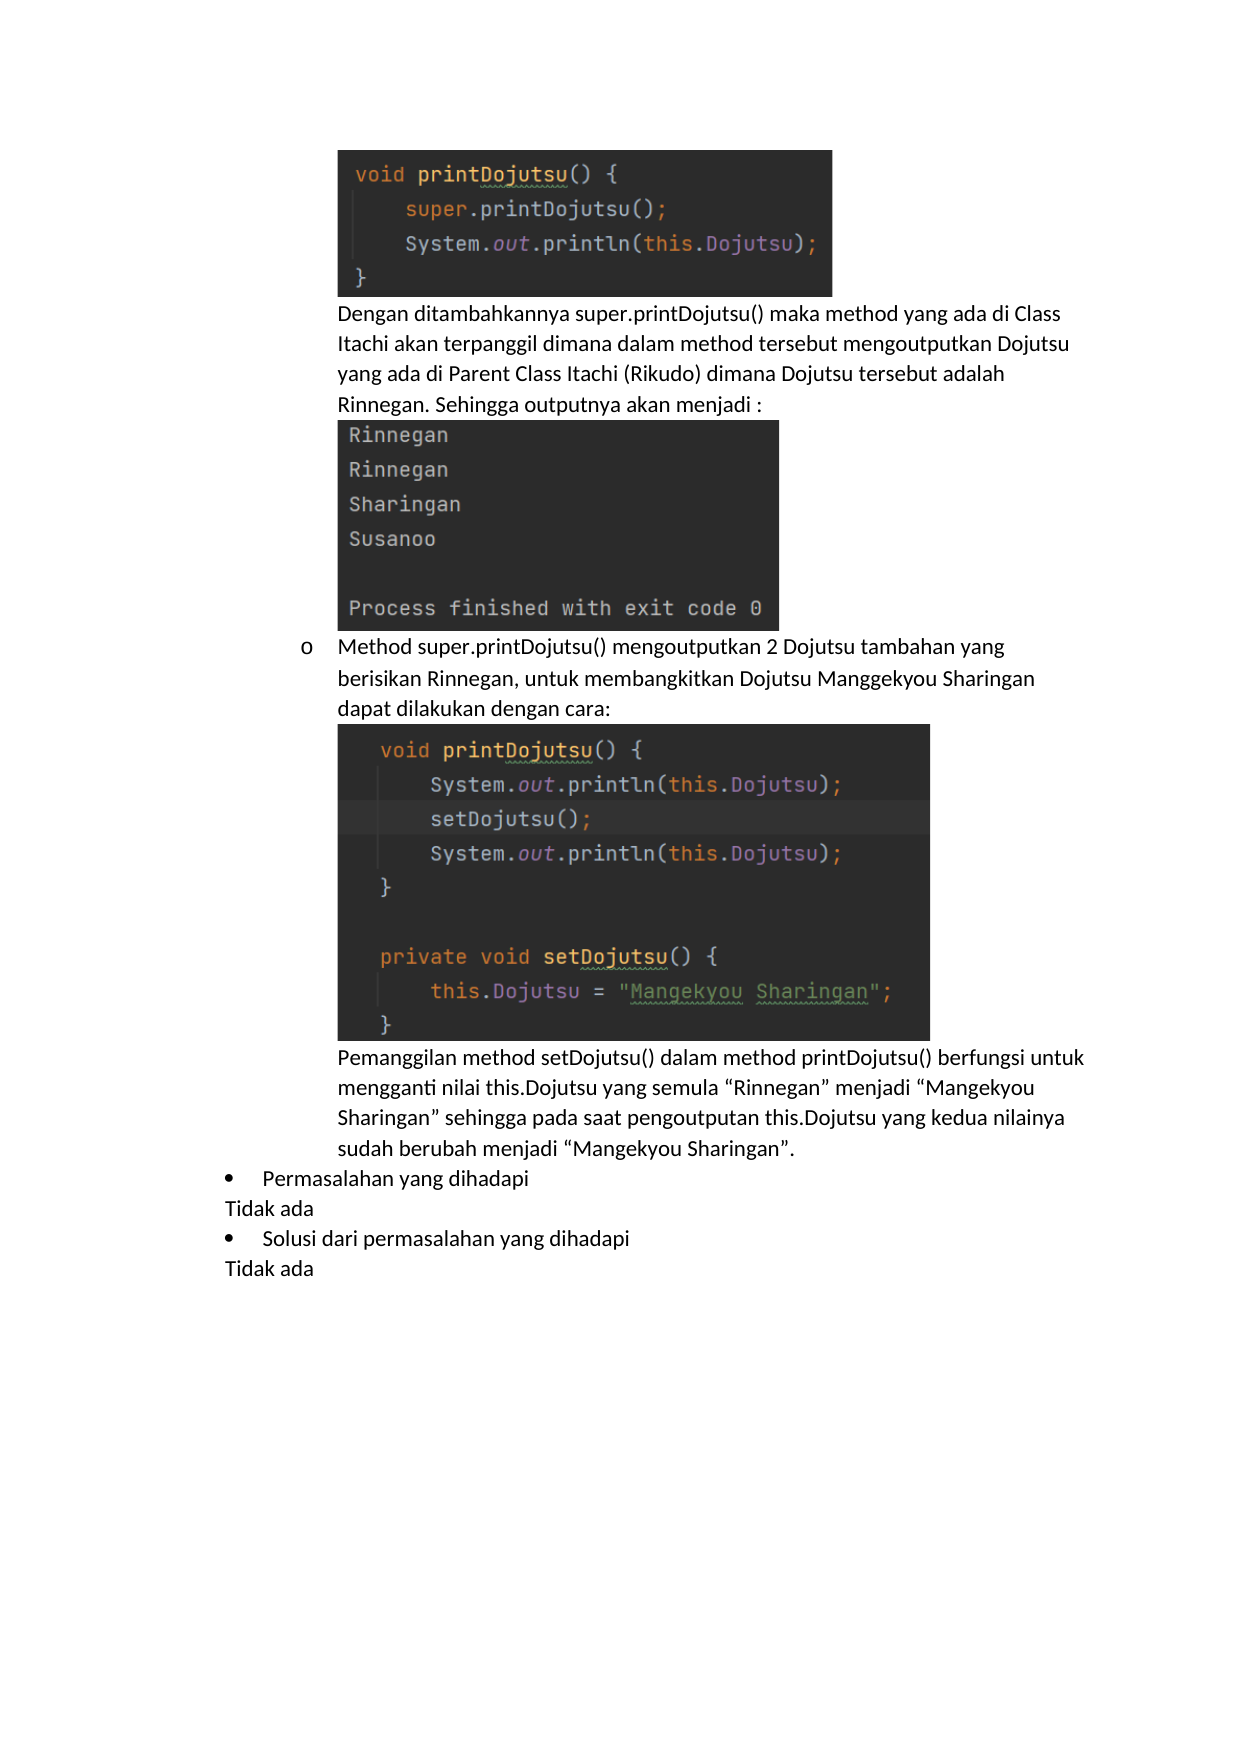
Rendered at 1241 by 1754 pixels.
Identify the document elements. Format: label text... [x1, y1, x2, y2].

picture [337, 150, 833, 297]
list Method super.printDojutsu() mengoutputkan 2 Dojutsu tambahan yang berisikan Rinnegan, untuk membangkitkan Dojutsu Manggekyou Sharingan dapat dilakukan dengan cara: [300, 632, 1090, 722]
text Tidak ada [225, 1254, 1090, 1283]
picture [337, 420, 780, 631]
list Dengan ditambahkannya super.printDojutsu() maka method yang ada di Class Itachi akan terpanggil dimana dalam method tersebut mengoutputkan Dojutsu yang ada di Parent Class Itachi (Rikudo) dimana Dojutsu tersebut adalah Rinnegan. Sehingga outputnya akan menjadi : [337, 299, 1090, 418]
text Tidak ada [225, 1194, 1090, 1222]
list Solusi dari permasalahan yang dihadapi [225, 1224, 1090, 1252]
list Permasalahan yang dihadapi [225, 1164, 1090, 1192]
list Pemanggilan method setDojutsu() dalam method printDojutsu() berfungsi untuk mengganti nilai this.Dojutsu yang semula “Rinnegan” menjadi “Mangekyou Sharingan” sehingga pada saat pengoutputan this.Dojutsu yang kedua nilainya sudah berubah menjadi “Mangekyou Sharingan”. [337, 1043, 1090, 1162]
picture [337, 724, 931, 1041]
